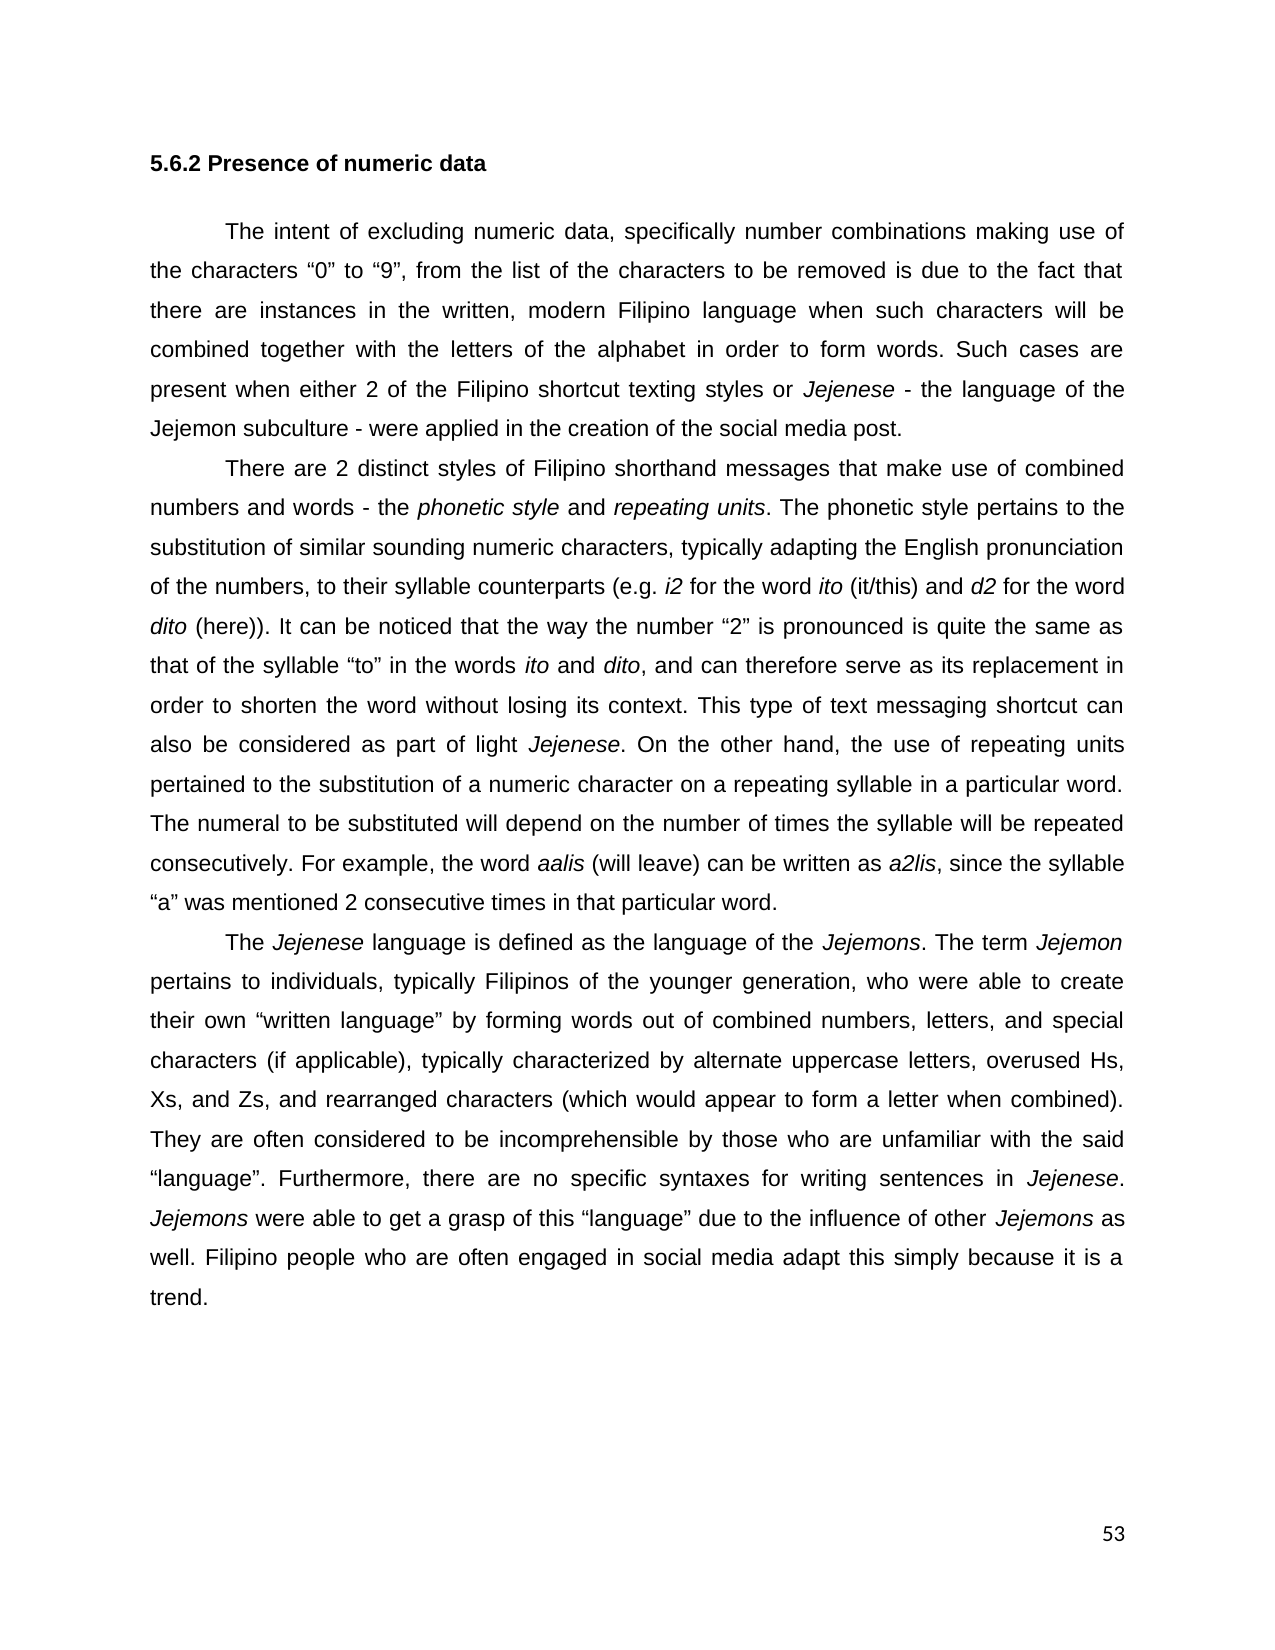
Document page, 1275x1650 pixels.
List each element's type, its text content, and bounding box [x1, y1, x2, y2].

text The intent of excluding numeric data, specifically number combinations making use of the characters “0” to “9”, from the list of the characters to be removed is due to the fact that there are instances in the written, modern Filipino language when such characters will be combined together with the letters of the alphabet in order to form words. Such cases are present when either 2 of the Filipino shortcut texting styles or Jejenese - the language of the Jejemon subculture - were applied in the creation of the social media post. [150, 218, 1125, 442]
text The Jejenese language is defined as the language of the Jejemons. The term Jejemon pertains to individuals, typically Filipinos of the younger generation, who were able to create their own “written language” by forming words out of combined numbers, letters, and special characters (if applicable), typically characterized by alternate uppercase letters, overused Hs, Xs, and Zs, and rearranged characters (which would appear to form a letter when combined). They are often considered to be incomprehensible by those who are unfamiliar with the said “language”. Furthermore, there are no specific syntaxes for writing sentences in Jejenese. Jejemons were able to get a grasp of this “language” due to the influence of other Jejemons as well. Filipino people who are often engaged in social media adapt this simply because it is a trend. [150, 928, 1125, 1310]
text There are 2 distinct styles of Filipino shorthand messages that make use of combined numbers and words - the phonetic style and repeating units. The phonetic style pertains to the substitution of similar sounding numeric characters, typically adapting the English pronunciation of the numbers, to their syllable counterparts (e.g. i2 for the word ito (it/this) and d2 for the word dito (here)). It can be noticed that the way the number “2” is pronounced is quite the same as that of the syllable “to” in the words ito and dito, and can therefore serve as its replacement in order to shorten the word without losing its context. This type of text messaging shortcut can also be considered as part of light Jejenese. On the other hand, the use of repeating units pertained to the substitution of a numeric character on a repeating syllable in a particular word. The numeral to be substituted will depend on the number of times the syllable will be repeated consecutively. For example, the word aalis (will leave) can be written as a2lis, since the syllable “a” was mentioned 2 consecutive times in that particular word. [150, 455, 1125, 915]
subtitle 5.6.2 Presence of numeric data [150, 150, 1125, 176]
